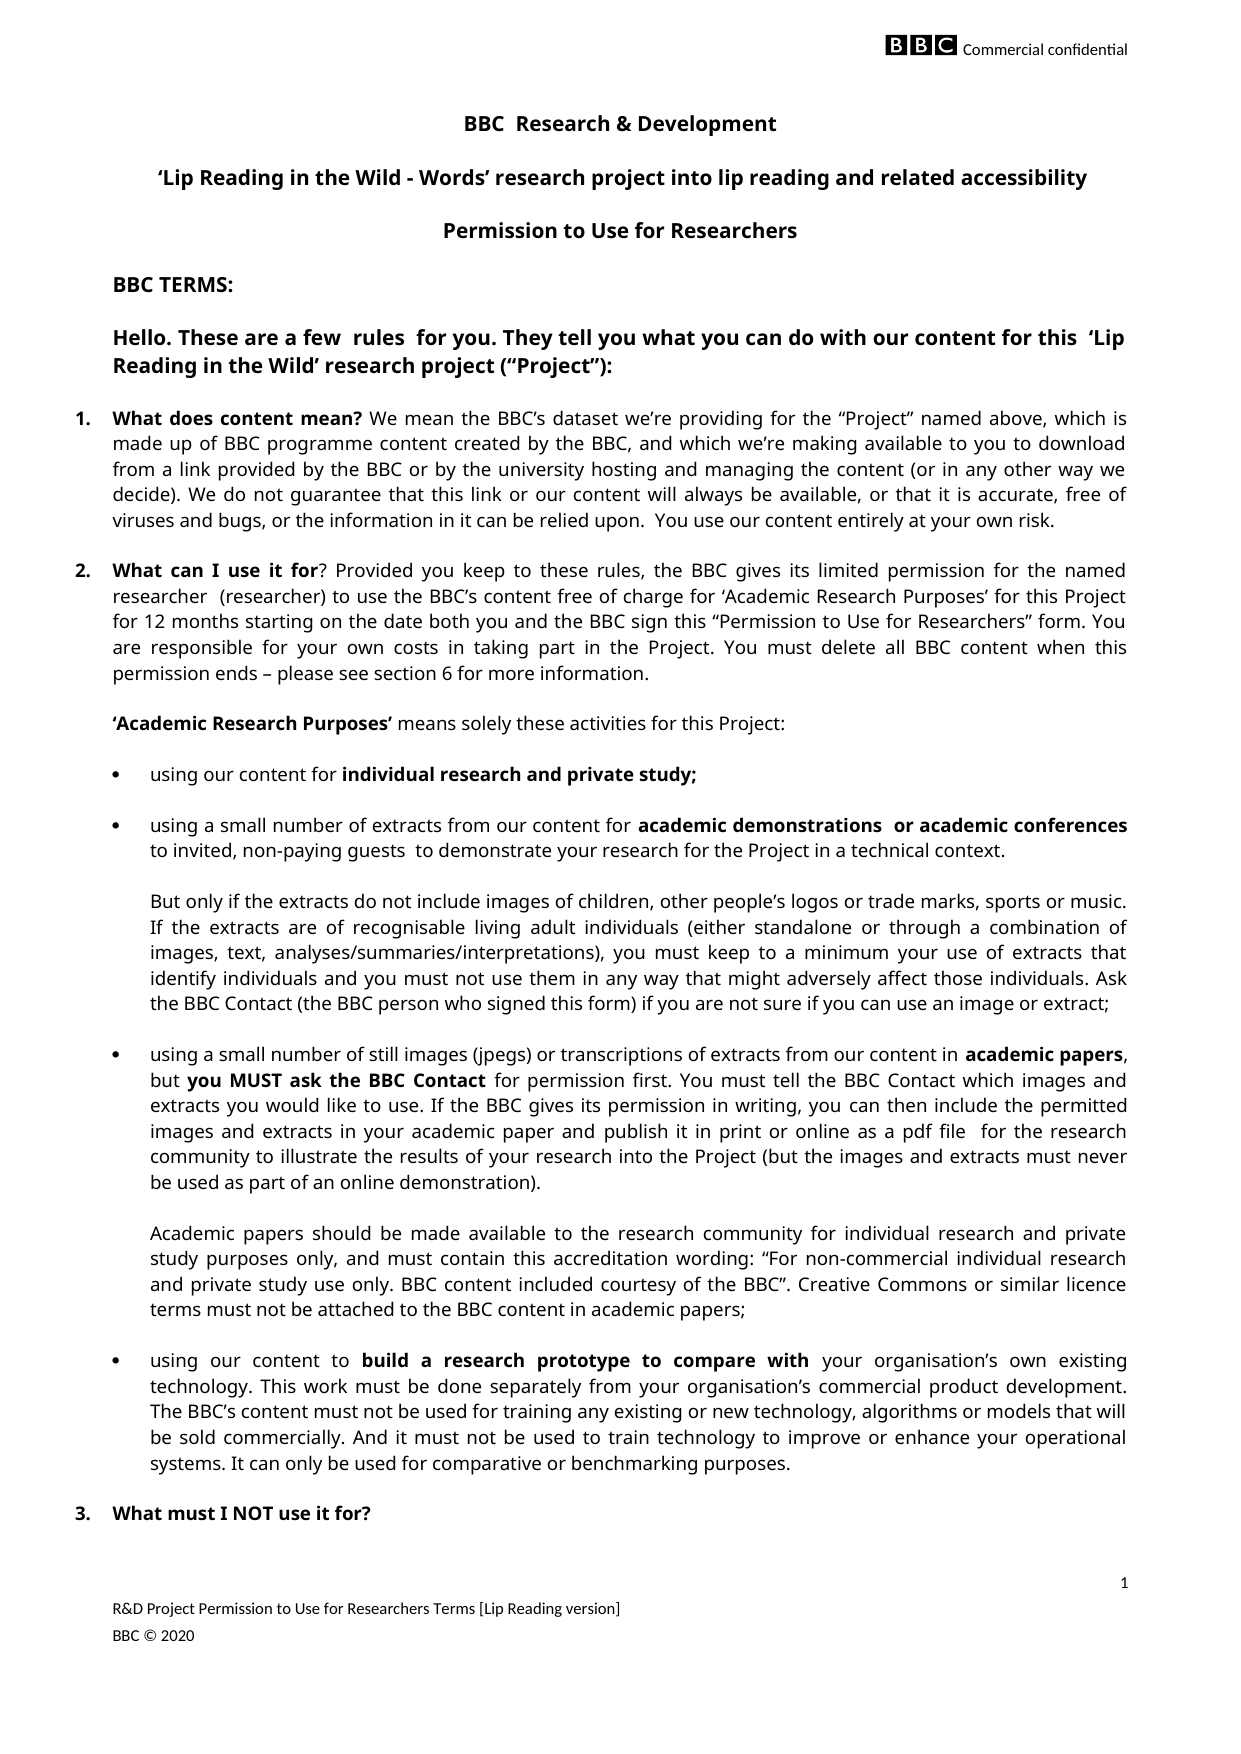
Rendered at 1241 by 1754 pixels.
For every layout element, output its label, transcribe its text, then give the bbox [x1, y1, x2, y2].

text ‘Academic Research Purposes’ means solely these activities for this Project: [112, 710, 1128, 736]
text ‘Lip Reading in the Wild - Words’ research project into lip reading and related accessibility [112, 163, 1128, 191]
text BBC Research & Development [112, 109, 1128, 138]
list using our content for individual research and private study; [112, 761, 1128, 786]
list using a small number of extracts from our content for academic demonstrations or academic conferences to invited, non-paying guests to demonstrate your research for the Project in a technical context. [112, 812, 1128, 863]
text Permission to Use for Researchers [112, 216, 1128, 245]
text Hello. These are a few rules for you. They tell you what you can do with our content for this ‘Lip Reading in the Wild’ research project (“Project”): [112, 323, 1128, 380]
list What does content mean? We mean the BBC’s dataset we’re providing for the “Project” named above, which is made up of BBC programme content created by the BBC, and which we’re making available to you to download from a link provided by the BBC or by the university hosting and managing the content (or in any other way we decide). We do not guarantee that this link or our content will always be available, or that it is accurate, free of viruses and bugs, or the information in it can be relied upon. You use our content entirely at your own risk. [75, 405, 1128, 533]
list using our content to build a research prototype to compare with your organisation’s own existing technology. This work must be done separately from your organisation’s commercial product development. The BBC’s content must not be used for training any existing or new technology, algorithms or models that will be sold commercially. And it must not be used to train technology to improve or enhance your operational systems. It can only be used for comparative or benchmarking purposes. [112, 1348, 1128, 1475]
text BBC TERMS: [112, 270, 1128, 298]
list What must I NOT use it for? [75, 1500, 1128, 1526]
list What can I use it for? Provided you keep to these rules, the BBC gives its limited permission for the named researcher (researcher) to use the BBC’s content free of charge for ‘Academic Research Purposes’ for this Project for 12 months starting on the date both you and the BBC sign this “Permission to Use for Researchers” form. You are responsible for your own costs in taking part in the Project. You must delete all BBC content when this permission ends – please see section 6 for more information. [75, 558, 1128, 685]
list But only if the extracts do not include images of children, other people’s logos or trade marks, sports or music. If the extracts are of recognisable living adult individuals (either standalone or through a combination of images, text, analyses/summaries/interpretations), you must keep to a minimum your use of extracts that identify individuals and you must not use them in any way that might adversely affect those individuals. Ask the BBC Contact (the BBC person who signed this form) if you are not sure if you can use an image or extract; [150, 888, 1128, 1016]
list using a small number of still images (jpegs) or transcriptions of extracts from our content in academic papers, but you MUST ask the BBC Contact for permission first. You must tell the BBC Contact which images and extracts you would like to use. If the BBC gives its permission in writing, you can then include the permitted images and extracts in your academic paper and publish it in print or online as a pdf file for the research community to illustrate the results of your research into the Project (but the images and extracts must never be used as part of an online demonstration). [112, 1042, 1128, 1195]
list Academic papers should be made available to the research community for individual research and private study purposes only, and must contain this accreditation wording: “For non-commercial individual research and private study use only. BBC content included courtesy of the BBC”. Creative Commons or similar licence terms must not be attached to the BBC content in academic papers; [150, 1220, 1128, 1322]
